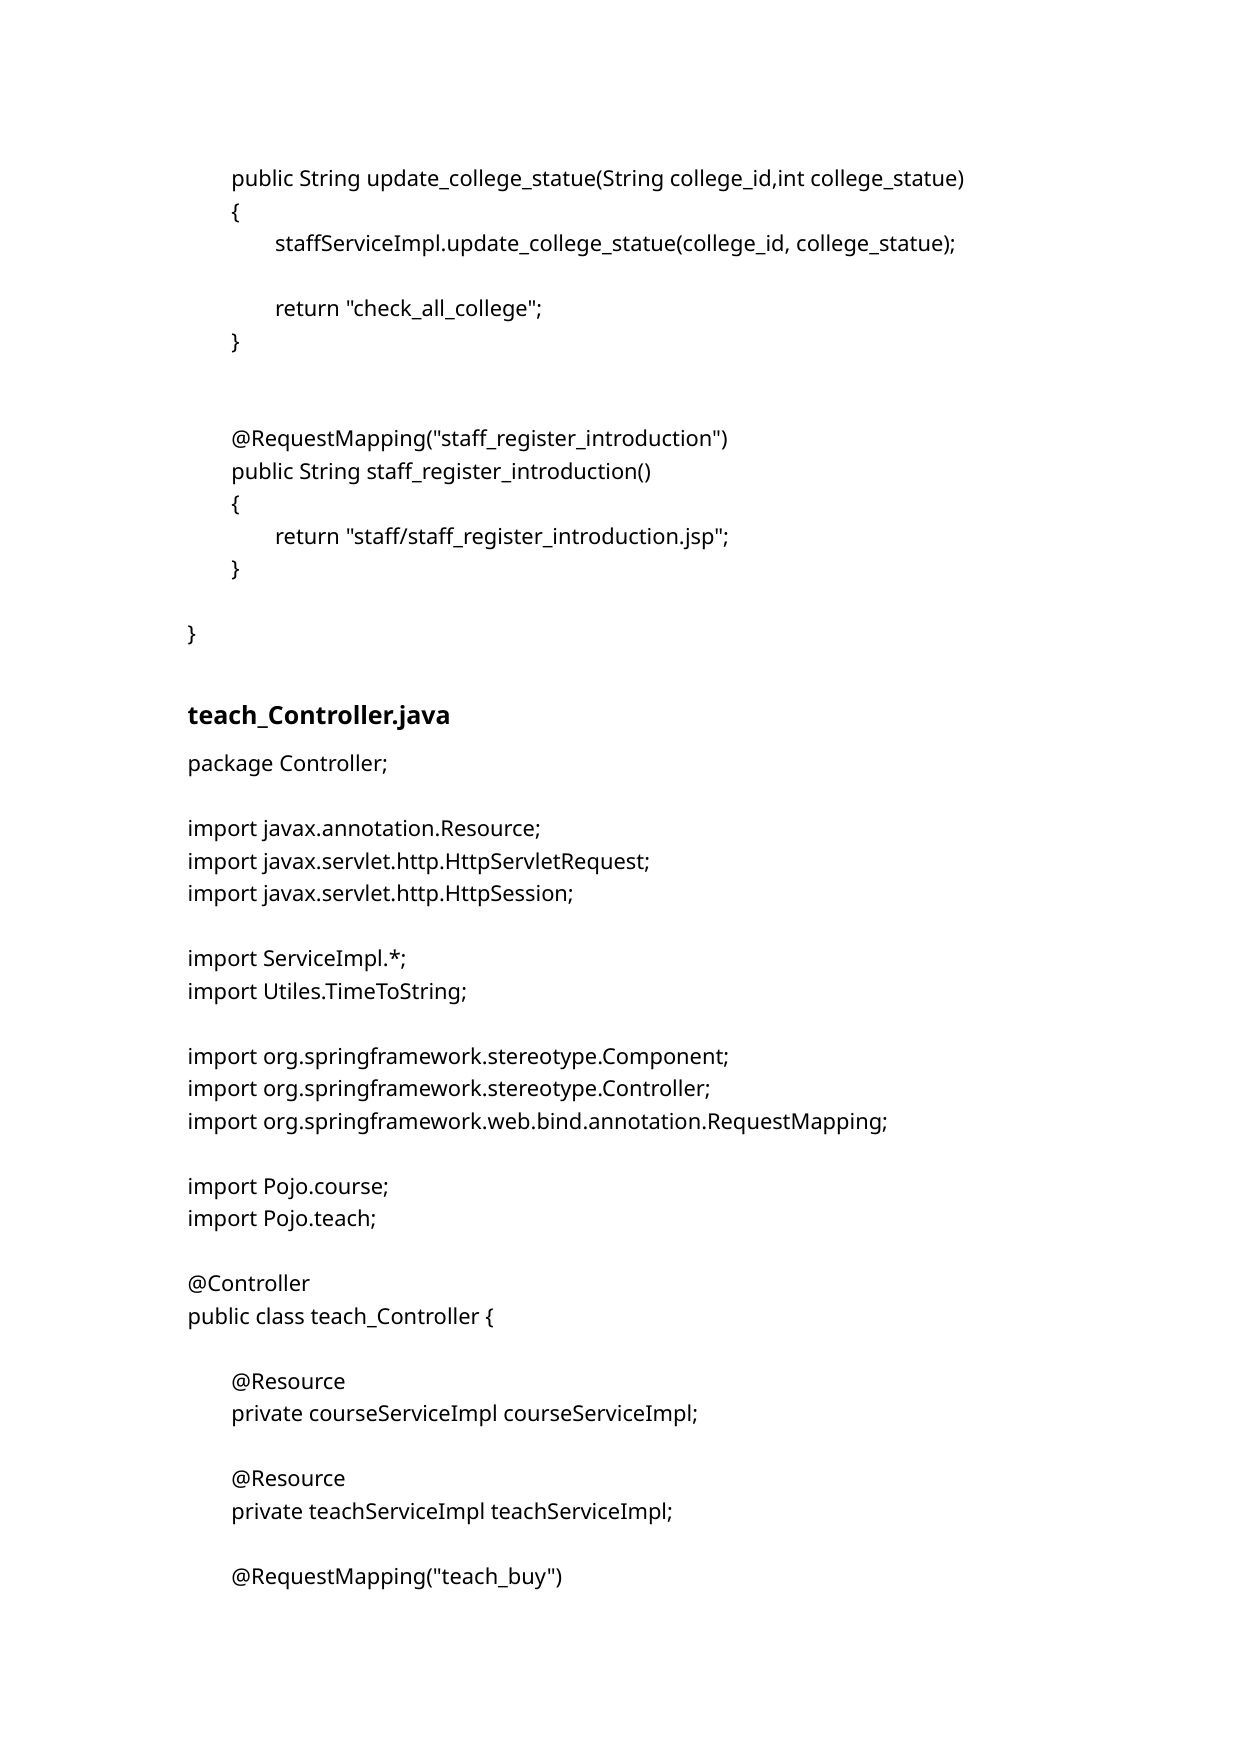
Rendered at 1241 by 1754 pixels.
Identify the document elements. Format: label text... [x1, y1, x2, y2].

text } [187, 552, 1053, 584]
text } [187, 617, 1053, 649]
text import Pojo.course; [187, 1169, 1053, 1202]
text @Resource [187, 1462, 1053, 1494]
text import org.springframework.stereotype.Controller; [187, 1072, 1053, 1104]
text public String update_college_statue(String college_id,int college_statue) [187, 162, 1053, 194]
text return "staff/staff_register_introduction.jsp"; [187, 519, 1053, 552]
text } [187, 324, 1053, 357]
text { [187, 194, 1053, 227]
text import Pojo.teach; [187, 1202, 1053, 1234]
text import org.springframework.stereotype.Component; [187, 1039, 1053, 1072]
text import javax.servlet.http.HttpSession; [187, 877, 1053, 909]
text { [187, 487, 1053, 519]
text private courseServiceImpl courseServiceImpl; [187, 1397, 1053, 1429]
text import ServiceImpl.*; [187, 942, 1053, 974]
text @RequestMapping("teach_buy") [187, 1559, 1053, 1592]
text @Controller [187, 1267, 1053, 1299]
text public class teach_Controller { [187, 1299, 1053, 1332]
text staffServiceImpl.update_college_statue(college_id, college_statue); [187, 227, 1053, 259]
text package Controller; [187, 747, 1053, 779]
text import Utiles.TimeToString; [187, 974, 1053, 1007]
text private teachServiceImpl teachServiceImpl; [187, 1494, 1053, 1527]
text teach_Controller.java [187, 682, 1053, 747]
text public String staff_register_introduction() [187, 454, 1053, 487]
text import javax.servlet.http.HttpServletRequest; [187, 844, 1053, 877]
text @Resource [187, 1364, 1053, 1397]
text import org.springframework.web.bind.annotation.RequestMapping; [187, 1104, 1053, 1137]
text return "check_all_college"; [187, 292, 1053, 324]
text @RequestMapping("staff_register_introduction") [187, 422, 1053, 454]
text import javax.annotation.Resource; [187, 812, 1053, 844]
